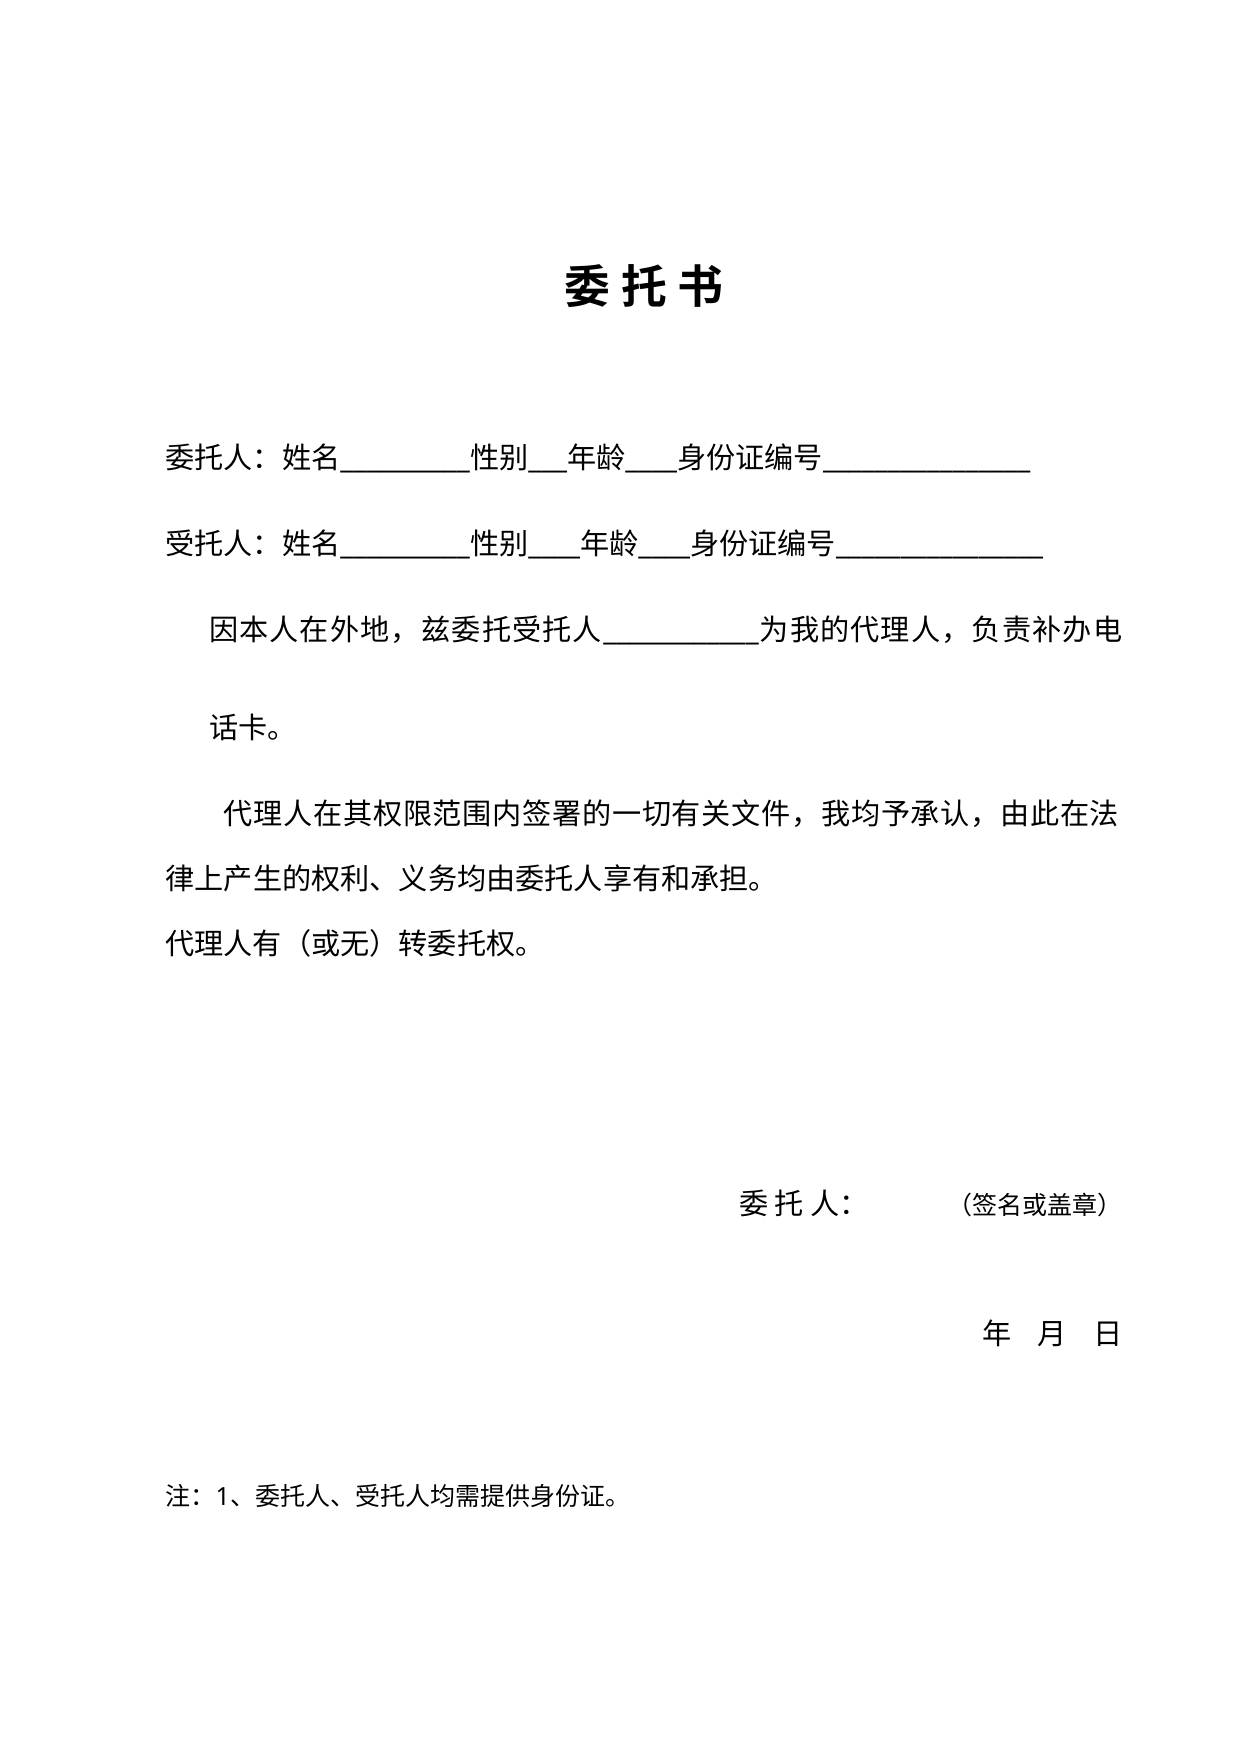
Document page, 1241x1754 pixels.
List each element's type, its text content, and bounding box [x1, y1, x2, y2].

text 委托人：姓名__________性别___年龄____身份证编号________________ [165, 423, 1122, 488]
text 受托人：姓名__________性别____年龄____身份证编号________________ [165, 509, 1122, 574]
text 代理人在其权限范围内签署的一切有关文件，我均予承认，由此在法律上产生的权利、义务均由委托人享有和承担。 [165, 779, 1122, 909]
text 年 月 日 [165, 1299, 1122, 1364]
text 注：1、委托人、受托人均需提供身份证。 [165, 1462, 1122, 1527]
text 委 托 书 [165, 234, 1122, 332]
text 委 托 人： （签名或盖章） [165, 1169, 1122, 1234]
text 因本人在外地，兹委托受托人____________为我的代理人，负责补办电话卡。 [209, 596, 1122, 758]
text 代理人有（或无）转委托权。 [165, 909, 1122, 974]
